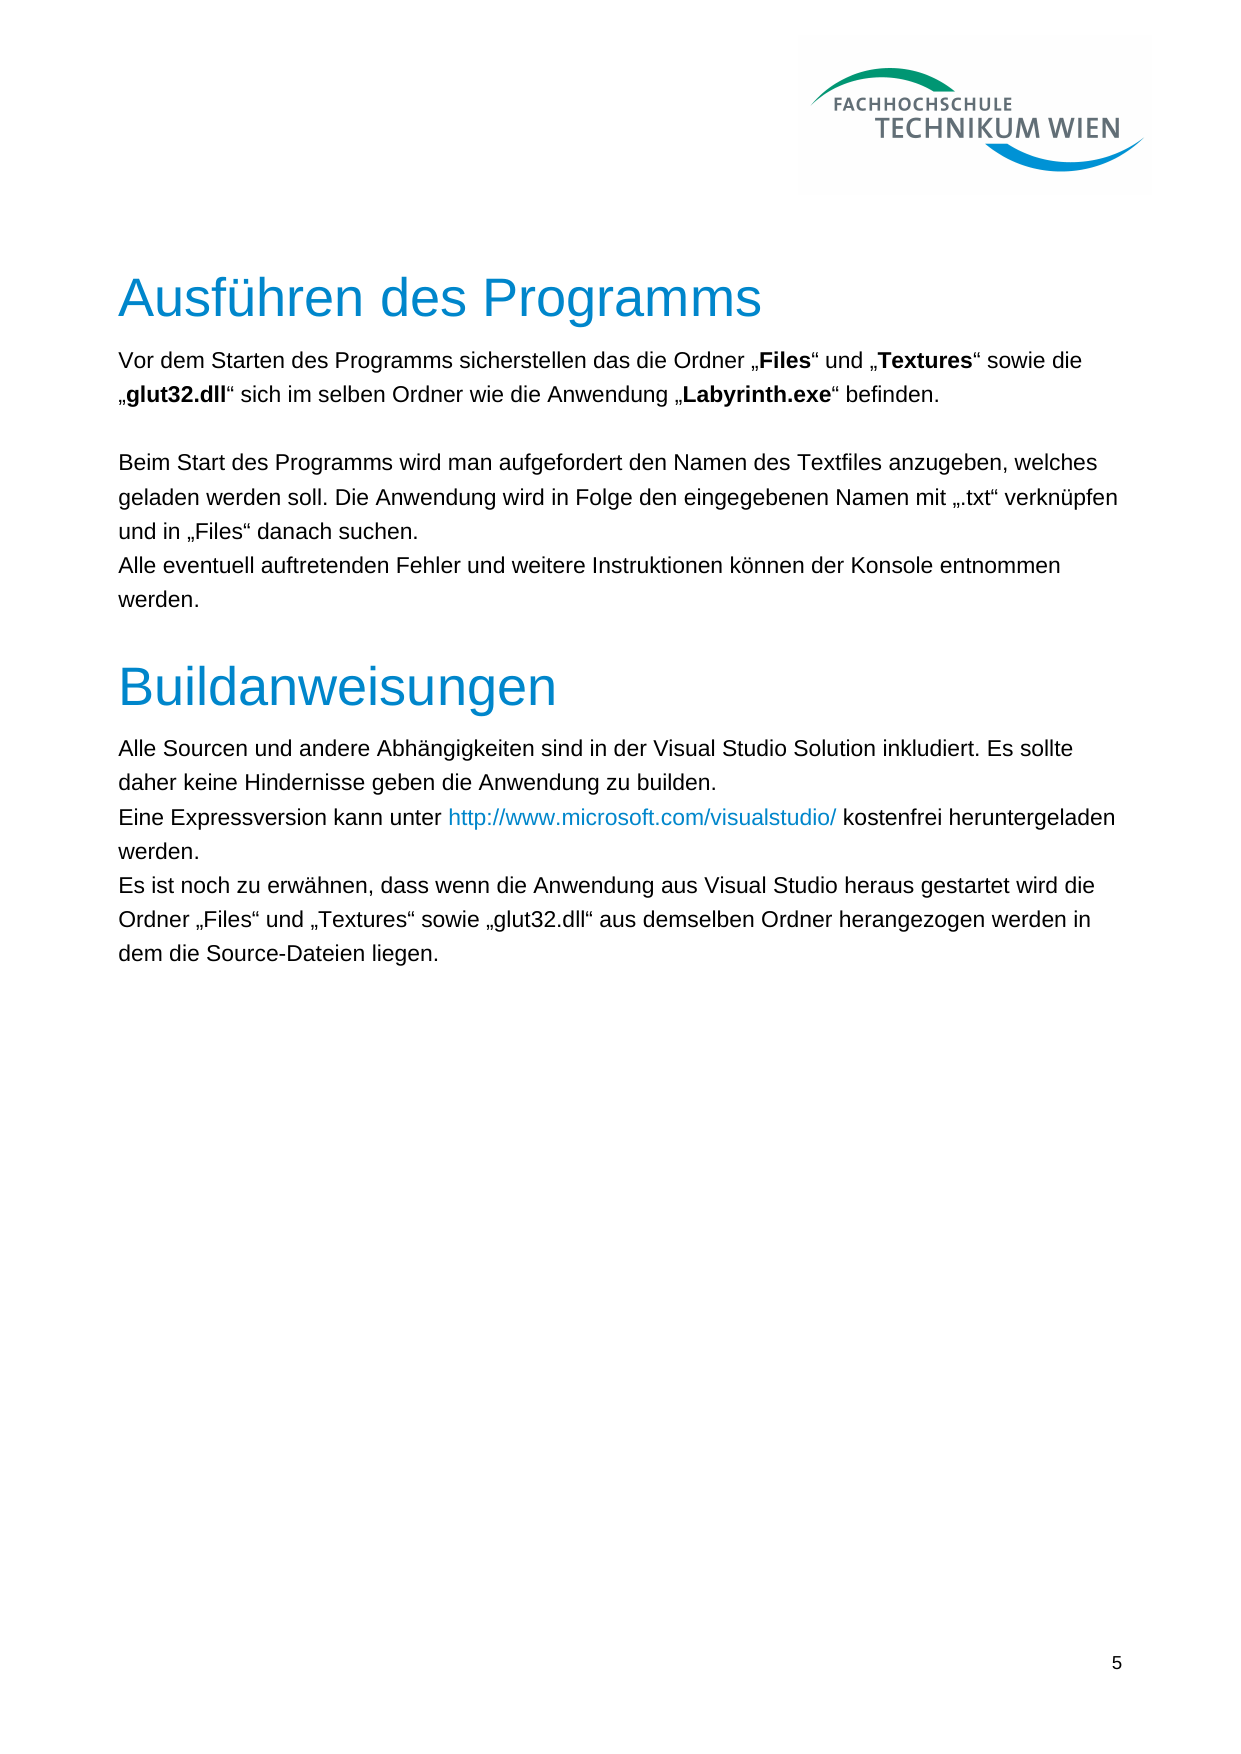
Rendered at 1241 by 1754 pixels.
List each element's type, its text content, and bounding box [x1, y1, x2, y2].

subtitle Buildanweisungen [118, 654, 1122, 717]
text Eine Expressversion kann unter http://www.microsoft.com/visualstudio/ kostenfrei heruntergeladen werden. [118, 803, 1122, 864]
text Beim Start des Programms wird man aufgefordert den Namen des Textfiles anzugeben, welches geladen werden soll. Die Anwendung wird in Folge den eingegebenen Namen mit „.txt“ verknüpfen und in „Files“ danach suchen. [118, 449, 1122, 544]
text Alle eventuell auftretenden Fehler und weitere Instruktionen können der Konsole entnommen werden. [118, 552, 1122, 612]
subtitle Ausführen des Programms [118, 266, 1122, 328]
picture [797, 35, 1153, 195]
text Alle Sourcen und andere Abhängigkeiten sind in der Visual Studio Solution inkludiert. Es sollte daher keine Hindernisse geben die Anwendung zu builden. [118, 735, 1122, 796]
text Vor dem Starten des Programms sicherstellen das die Ordner „Files“ und „Textures“ sowie die „glut32.dll“ sich im selben Ordner wie die Anwendung „Labyrinth.exe“ befinden. [118, 347, 1122, 407]
text Es ist noch zu erwähnen, dass wenn die Anwendung aus Visual Studio heraus gestartet wird die Ordner „Files“ und „Textures“ sowie „glut32.dll“ aus demselben Ordner herangezogen werden in dem die Source-Dateien liegen. [118, 872, 1122, 967]
